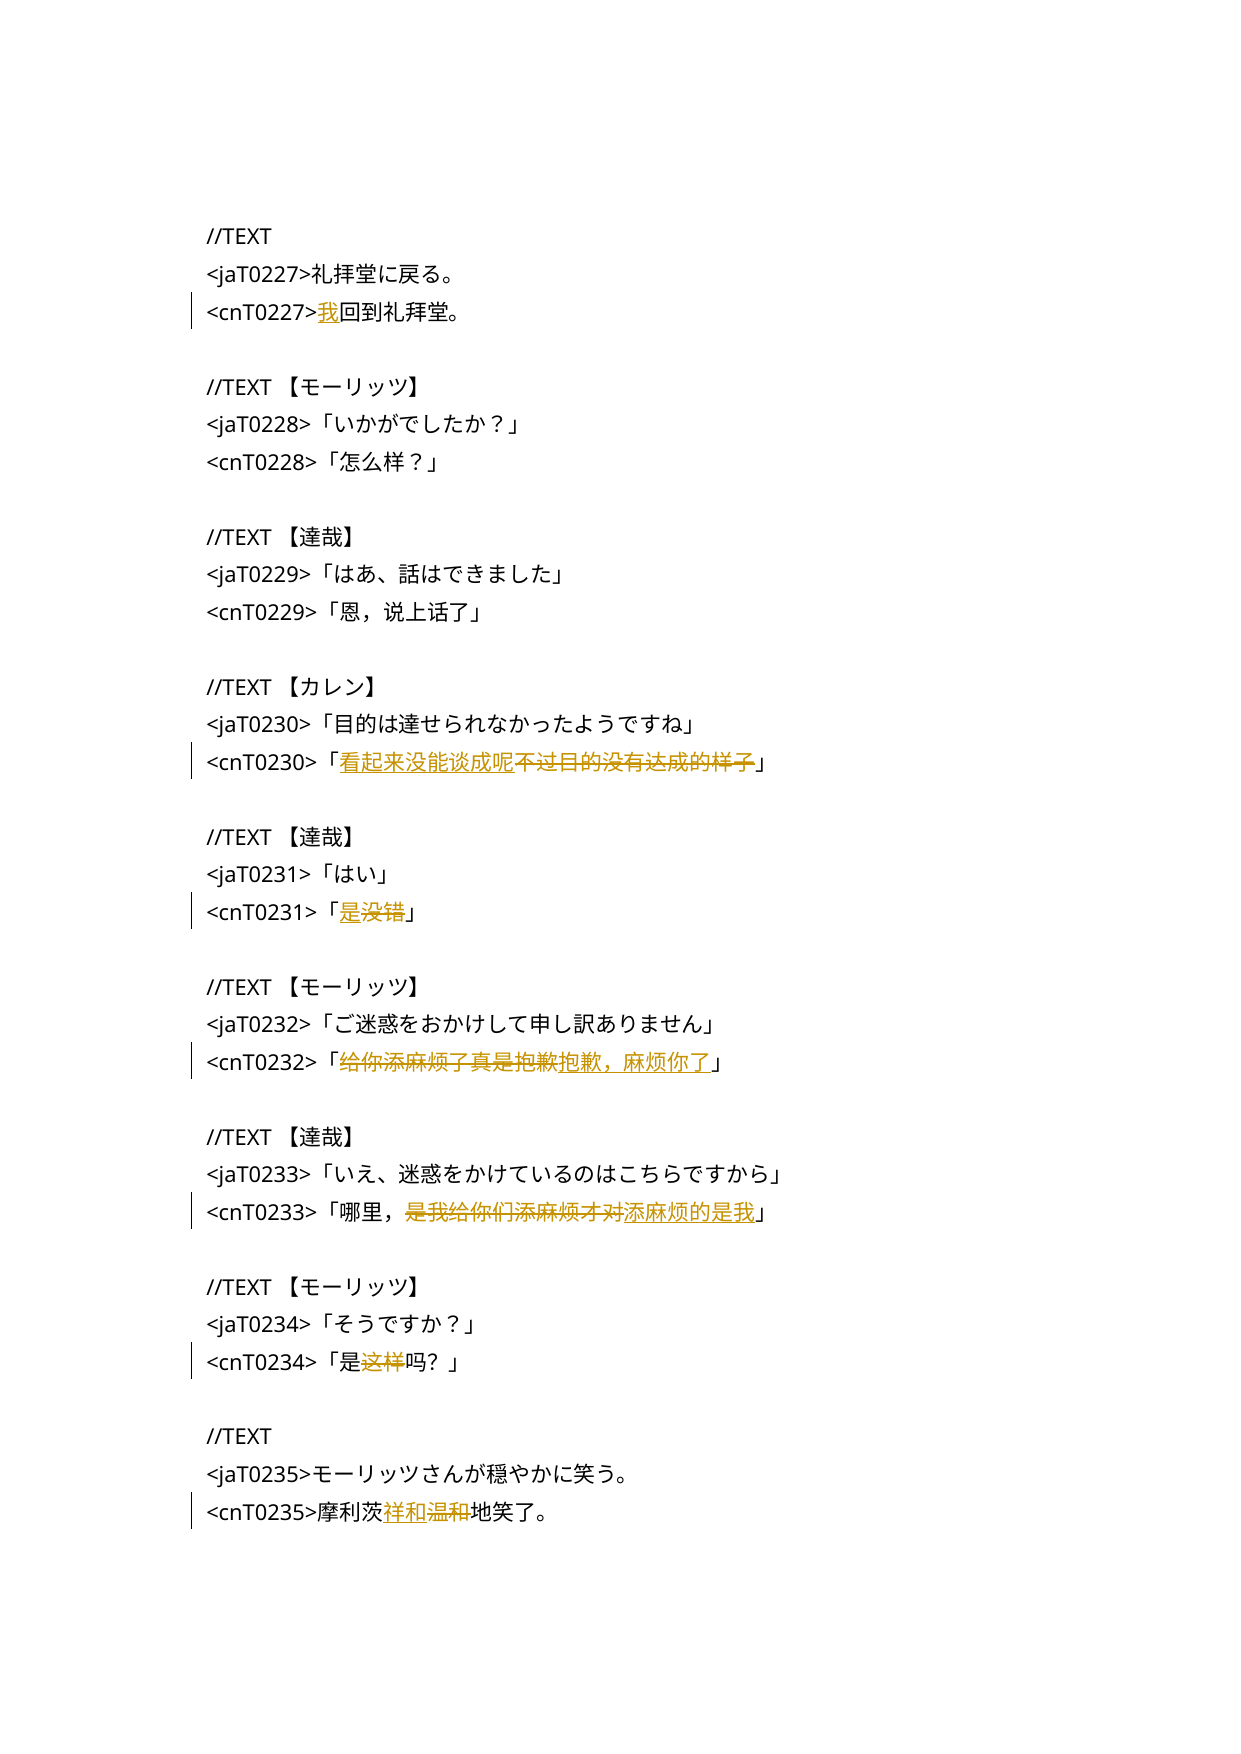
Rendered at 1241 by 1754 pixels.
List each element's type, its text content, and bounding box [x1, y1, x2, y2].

text <jaT0234>「そうですか？」 [206, 1304, 1034, 1342]
text <cnT0232>「」 [206, 1042, 1034, 1079]
text //TEXT [206, 1417, 1034, 1454]
text <cnT0235>摩利茨地笑了。 [206, 1492, 1034, 1529]
text <jaT0232>「ご迷惑をおかけして申し訳ありません」 [206, 1004, 1034, 1042]
text //TEXT [206, 217, 1034, 254]
text <jaT0231>「はい」 [206, 854, 1034, 892]
text <cnT0234>「是吗？」 [206, 1342, 1034, 1379]
text <jaT0228>「いかがでしたか？」 [206, 404, 1034, 442]
text //TEXT 【モーリッツ】 [206, 967, 1034, 1004]
text <jaT0230>「目的は達せられなかったようですね」 [206, 704, 1034, 742]
text <jaT0229>「はあ、話はできました」 [206, 554, 1034, 592]
text <cnT0227>回到礼拜堂。 [206, 292, 1034, 329]
text //TEXT 【達哉】 [206, 517, 1034, 554]
text //TEXT 【モーリッツ】 [206, 367, 1034, 404]
text //TEXT 【モーリッツ】 [206, 1267, 1034, 1304]
text <jaT0233>「いえ、迷惑をかけているのはこちらですから」 [206, 1154, 1034, 1192]
text <cnT0231>「」 [206, 892, 1034, 929]
text //TEXT 【達哉】 [206, 1117, 1034, 1154]
text <cnT0233>「哪里，」 [206, 1192, 1034, 1229]
text <cnT0229>「恩，说上话了」 [206, 592, 1034, 629]
text //TEXT 【カレン】 [206, 667, 1034, 704]
text <jaT0235>モーリッツさんが穏やかに笑う。 [206, 1454, 1034, 1492]
text <cnT0230>「」 [206, 742, 1034, 779]
text <cnT0228>「怎么样？」 [206, 442, 1034, 479]
text //TEXT 【達哉】 [206, 817, 1034, 854]
text <jaT0227>礼拝堂に戻る。 [206, 254, 1034, 292]
